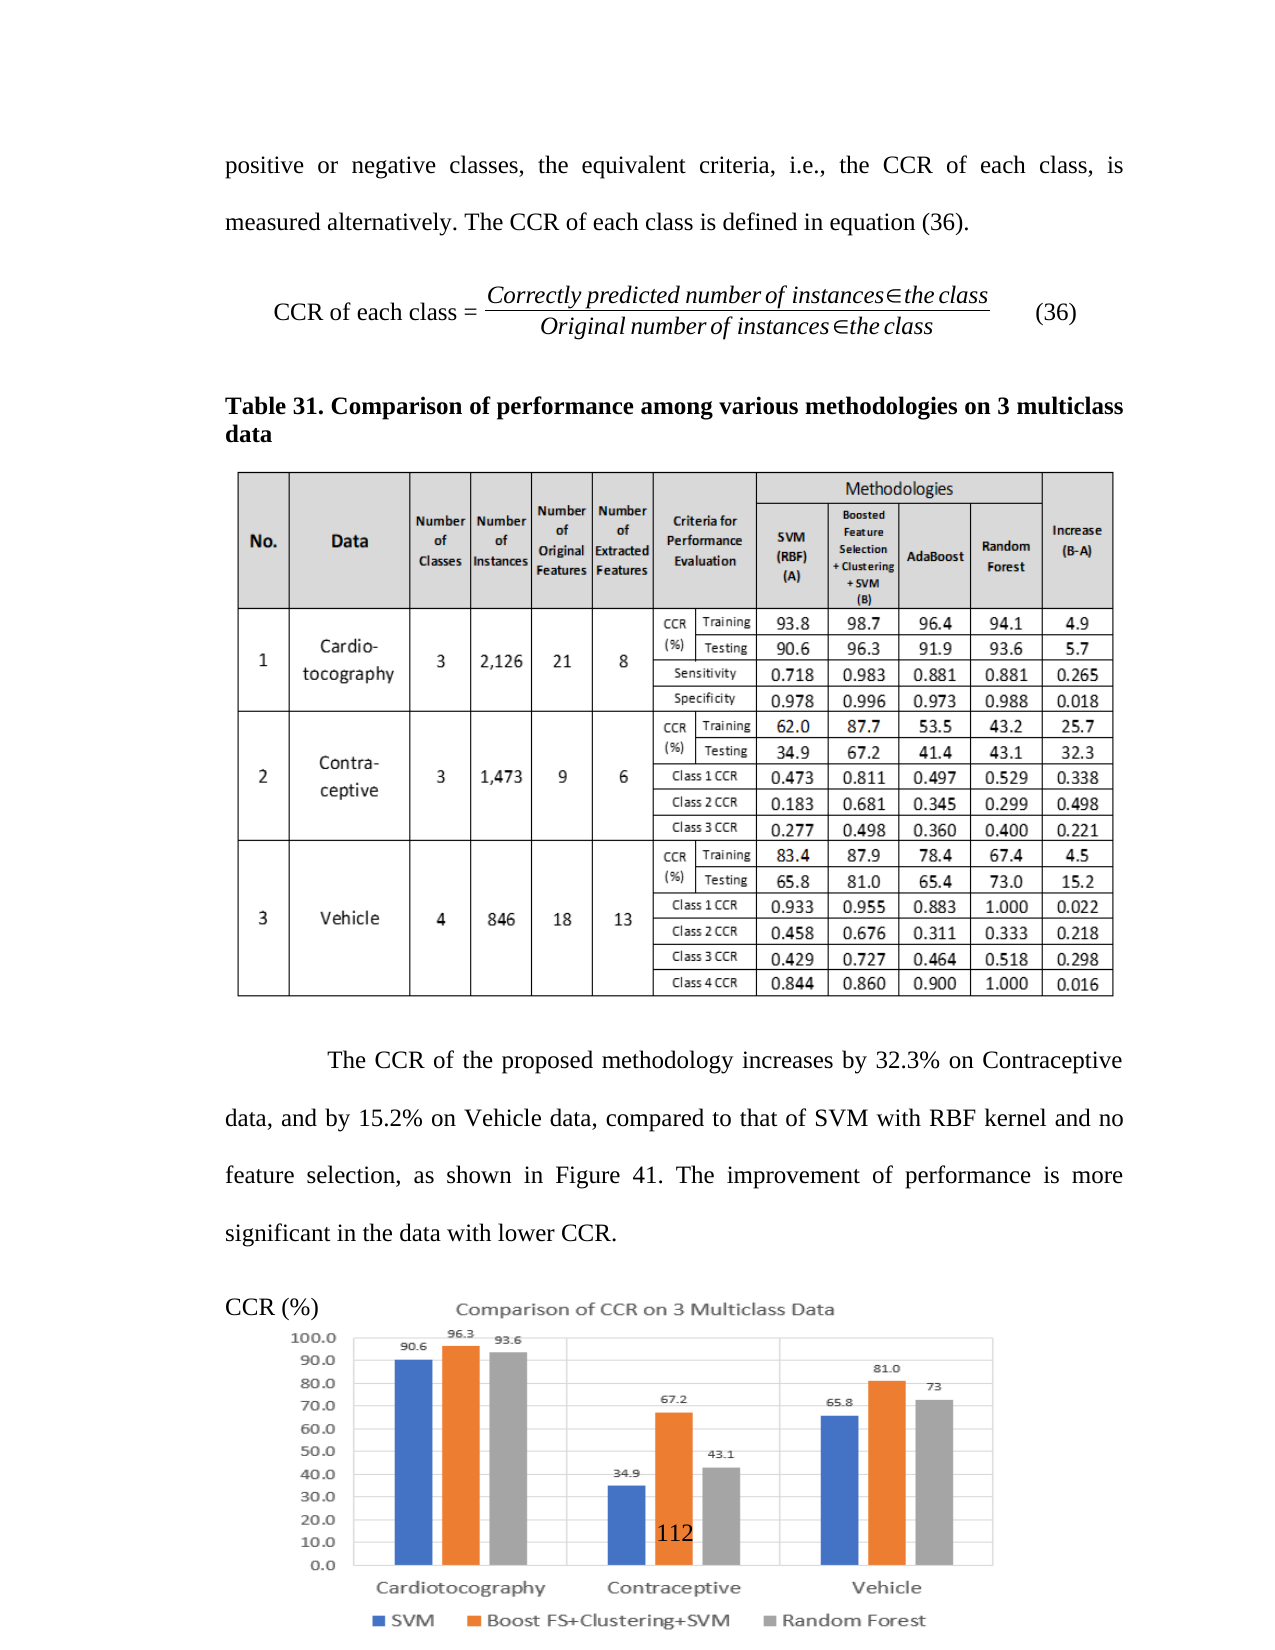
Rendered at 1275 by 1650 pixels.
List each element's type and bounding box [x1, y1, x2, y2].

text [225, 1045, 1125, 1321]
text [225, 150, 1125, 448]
picture [230, 465, 1120, 1001]
picture [285, 1321, 1009, 1639]
